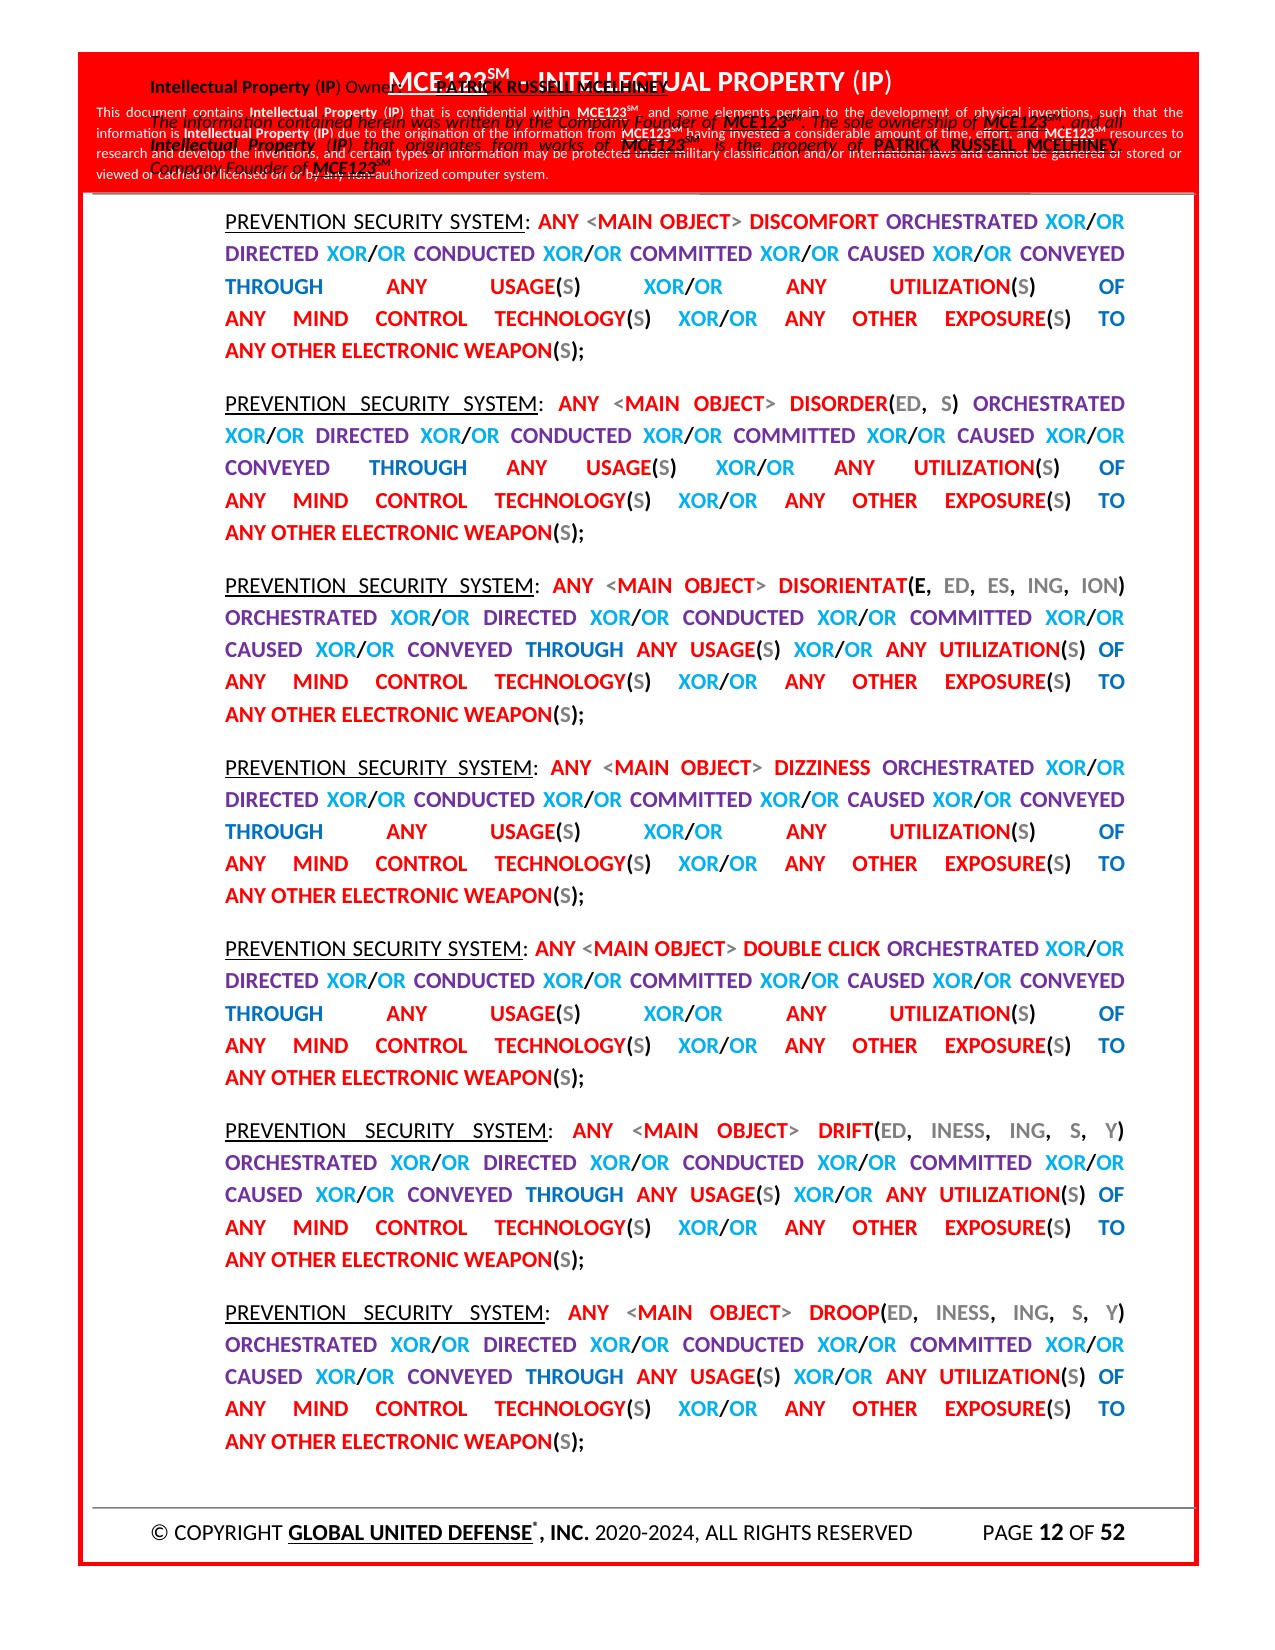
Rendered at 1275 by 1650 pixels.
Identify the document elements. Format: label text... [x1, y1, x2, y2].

text PREVENTION SECURITY SYSTEM: ANY <MAIN OBJECT> DRIFT(ED, INESS, ING, S, Y) ORCHESTRATED XOR/OR DIRECTED XOR/OR CONDUCTED XOR/OR COMMITTED XOR/OR CAUSED XOR/OR CONVEYED THROUGH ANY USAGE(S) XOR/OR ANY UTILIZATION(S) OF ANY MIND CONTROL TECHNOLOGY(S) XOR/OR ANY OTHER EXPOSURE(S) TO ANY OTHER ELECTRONIC WEAPON(S); [225, 1116, 1125, 1273]
text PREVENTION SECURITY SYSTEM: ANY <MAIN OBJECT> DISCOMFORT ORCHESTRATED XOR/OR DIRECTED XOR/OR CONDUCTED XOR/OR COMMITTED XOR/OR CAUSED XOR/OR CONVEYED THROUGH ANY USAGE(S) XOR/OR ANY UTILIZATION(S) OF ANY MIND CONTROL TECHNOLOGY(S) XOR/OR ANY OTHER EXPOSURE(S) TO ANY OTHER ELECTRONIC WEAPON(S); [225, 207, 1125, 364]
text PREVENTION SECURITY SYSTEM: ANY <MAIN OBJECT> DISORIENTAT(E, ED, ES, ING, ION) ORCHESTRATED XOR/OR DIRECTED XOR/OR CONDUCTED XOR/OR COMMITTED XOR/OR CAUSED XOR/OR CONVEYED THROUGH ANY USAGE(S) XOR/OR ANY UTILIZATION(S) OF ANY MIND CONTROL TECHNOLOGY(S) XOR/OR ANY OTHER EXPOSURE(S) TO ANY OTHER ELECTRONIC WEAPON(S); [225, 571, 1125, 728]
text PREVENTION SECURITY SYSTEM: ANY <MAIN OBJECT> DISORDER(ED, S) ORCHESTRATED XOR/OR DIRECTED XOR/OR CONDUCTED XOR/OR COMMITTED XOR/OR CAUSED XOR/OR CONVEYED THROUGH ANY USAGE(S) XOR/OR ANY UTILIZATION(S) OF ANY MIND CONTROL TECHNOLOGY(S) XOR/OR ANY OTHER EXPOSURE(S) TO ANY OTHER ELECTRONIC WEAPON(S); [225, 389, 1125, 546]
text PREVENTION SECURITY SYSTEM: ANY <MAIN OBJECT> DROOP(ED, INESS, ING, S, Y) ORCHESTRATED XOR/OR DIRECTED XOR/OR CONDUCTED XOR/OR COMMITTED XOR/OR CAUSED XOR/OR CONVEYED THROUGH ANY USAGE(S) XOR/OR ANY UTILIZATION(S) OF ANY MIND CONTROL TECHNOLOGY(S) XOR/OR ANY OTHER EXPOSURE(S) TO ANY OTHER ELECTRONIC WEAPON(S); [225, 1298, 1125, 1455]
text PREVENTION SECURITY SYSTEM: ANY <MAIN OBJECT> DOUBLE CLICK ORCHESTRATED XOR/OR DIRECTED XOR/OR CONDUCTED XOR/OR COMMITTED XOR/OR CAUSED XOR/OR CONVEYED THROUGH ANY USAGE(S) XOR/OR ANY UTILIZATION(S) OF ANY MIND CONTROL TECHNOLOGY(S) XOR/OR ANY OTHER EXPOSURE(S) TO ANY OTHER ELECTRONIC WEAPON(S); [225, 934, 1125, 1091]
text PREVENTION SECURITY SYSTEM: ANY <MAIN OBJECT> DIZZINESS ORCHESTRATED XOR/OR DIRECTED XOR/OR CONDUCTED XOR/OR COMMITTED XOR/OR CAUSED XOR/OR CONVEYED THROUGH ANY USAGE(S) XOR/OR ANY UTILIZATION(S) OF ANY MIND CONTROL TECHNOLOGY(S) XOR/OR ANY OTHER EXPOSURE(S) TO ANY OTHER ELECTRONIC WEAPON(S); [225, 753, 1125, 909]
